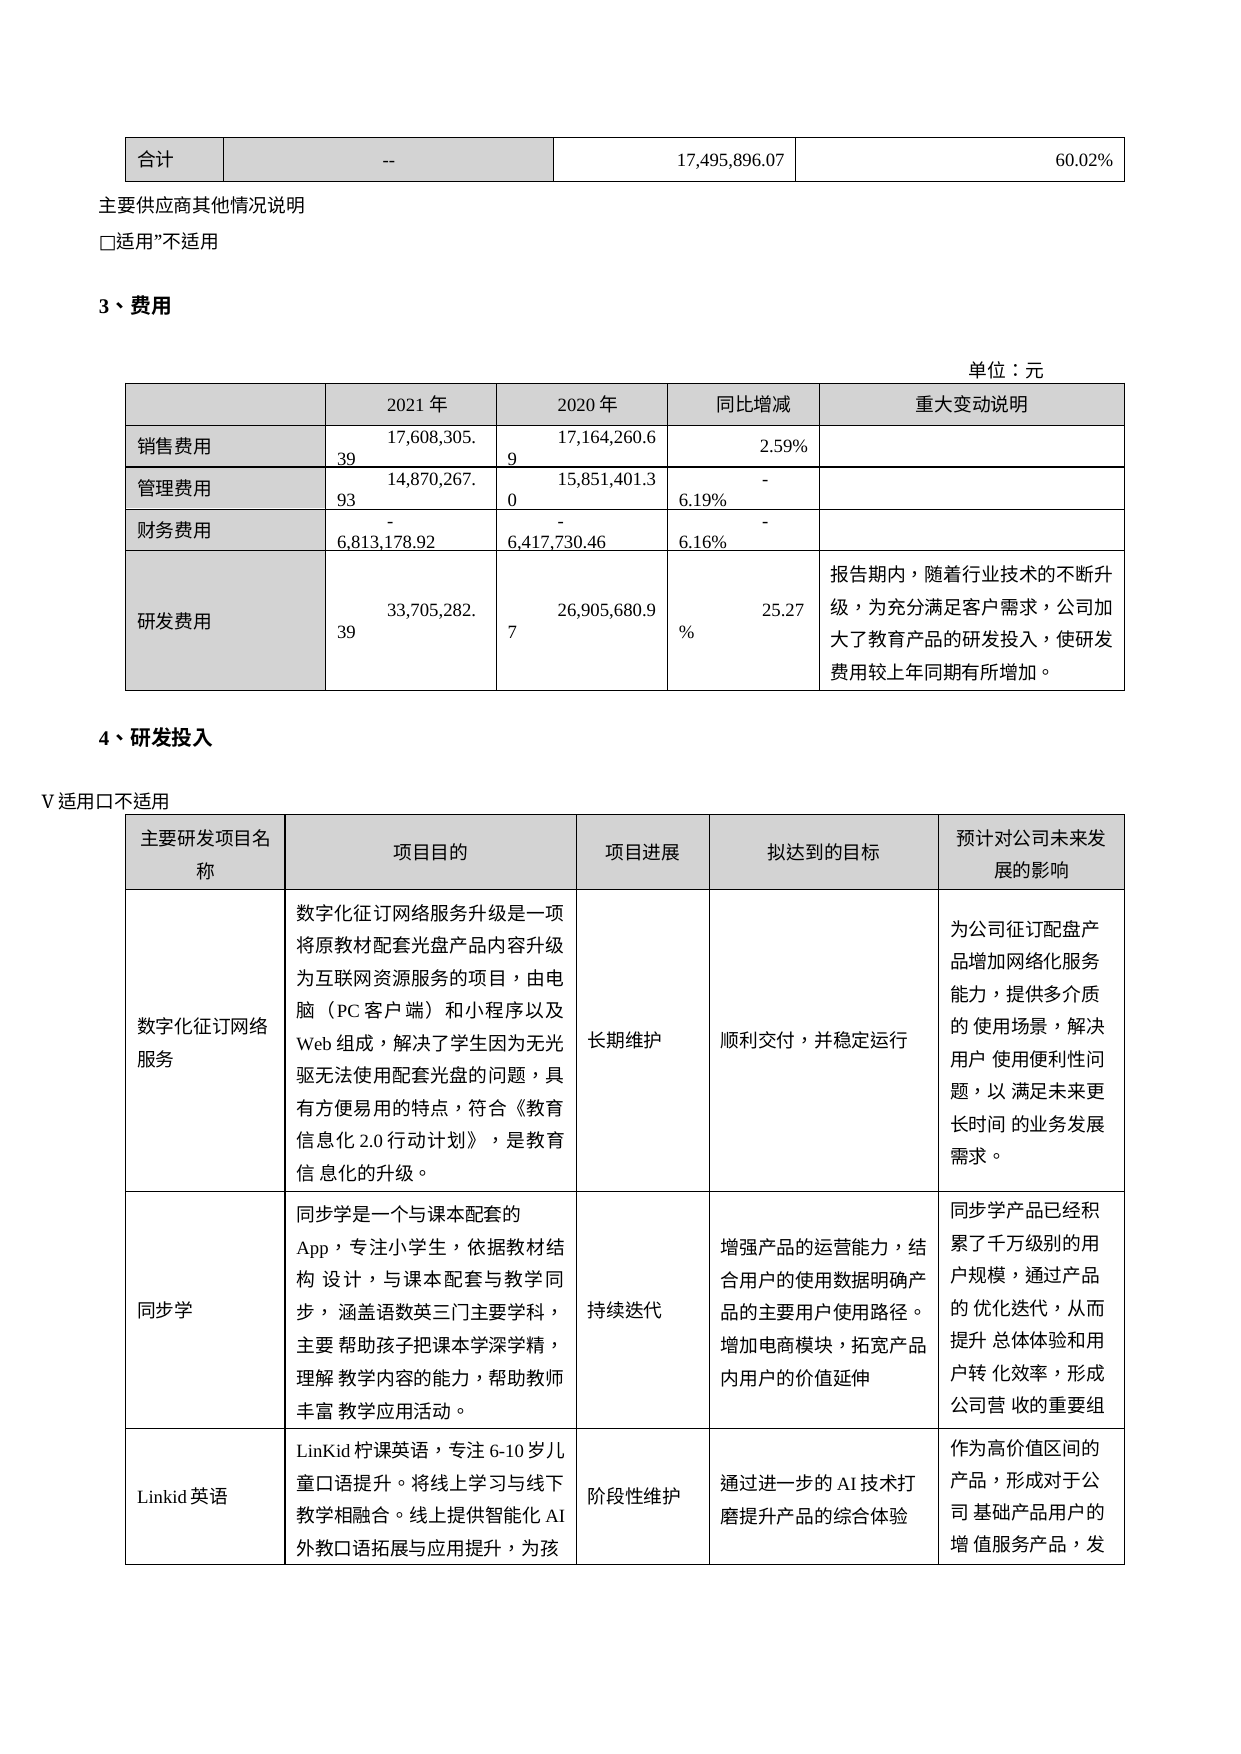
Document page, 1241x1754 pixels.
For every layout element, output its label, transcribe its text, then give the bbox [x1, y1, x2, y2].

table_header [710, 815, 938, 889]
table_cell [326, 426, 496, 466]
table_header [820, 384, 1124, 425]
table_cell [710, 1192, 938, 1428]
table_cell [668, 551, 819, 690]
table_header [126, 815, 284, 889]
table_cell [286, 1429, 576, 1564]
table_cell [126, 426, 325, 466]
text 单位：元 [968, 357, 1209, 382]
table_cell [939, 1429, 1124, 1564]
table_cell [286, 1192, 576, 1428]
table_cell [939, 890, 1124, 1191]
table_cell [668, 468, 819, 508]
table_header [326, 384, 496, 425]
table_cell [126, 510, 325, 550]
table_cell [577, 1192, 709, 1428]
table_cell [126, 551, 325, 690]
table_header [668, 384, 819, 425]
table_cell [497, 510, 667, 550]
text 主要供应商其他情况说明 [40, 192, 1209, 218]
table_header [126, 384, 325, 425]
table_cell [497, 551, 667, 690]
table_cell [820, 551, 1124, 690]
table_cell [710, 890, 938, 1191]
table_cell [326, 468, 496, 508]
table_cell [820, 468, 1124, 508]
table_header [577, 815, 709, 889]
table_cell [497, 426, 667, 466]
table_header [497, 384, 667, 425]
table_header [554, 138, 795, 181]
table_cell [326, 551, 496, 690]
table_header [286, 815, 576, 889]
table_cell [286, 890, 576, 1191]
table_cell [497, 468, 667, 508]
text V适用口不适用 [41, 789, 1209, 814]
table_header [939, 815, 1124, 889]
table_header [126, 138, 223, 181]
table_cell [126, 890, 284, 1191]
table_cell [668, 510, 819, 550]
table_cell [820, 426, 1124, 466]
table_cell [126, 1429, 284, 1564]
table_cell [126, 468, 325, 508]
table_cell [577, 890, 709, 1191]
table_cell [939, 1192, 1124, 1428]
text □适用”不适用 [40, 228, 1209, 253]
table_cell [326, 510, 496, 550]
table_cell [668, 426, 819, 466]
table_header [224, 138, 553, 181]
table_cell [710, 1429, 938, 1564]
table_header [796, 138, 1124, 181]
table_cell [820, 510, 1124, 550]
subtitle 4、研发投入 [40, 723, 1209, 751]
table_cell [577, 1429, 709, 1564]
subtitle 3、费用 [40, 291, 1209, 319]
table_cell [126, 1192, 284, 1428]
